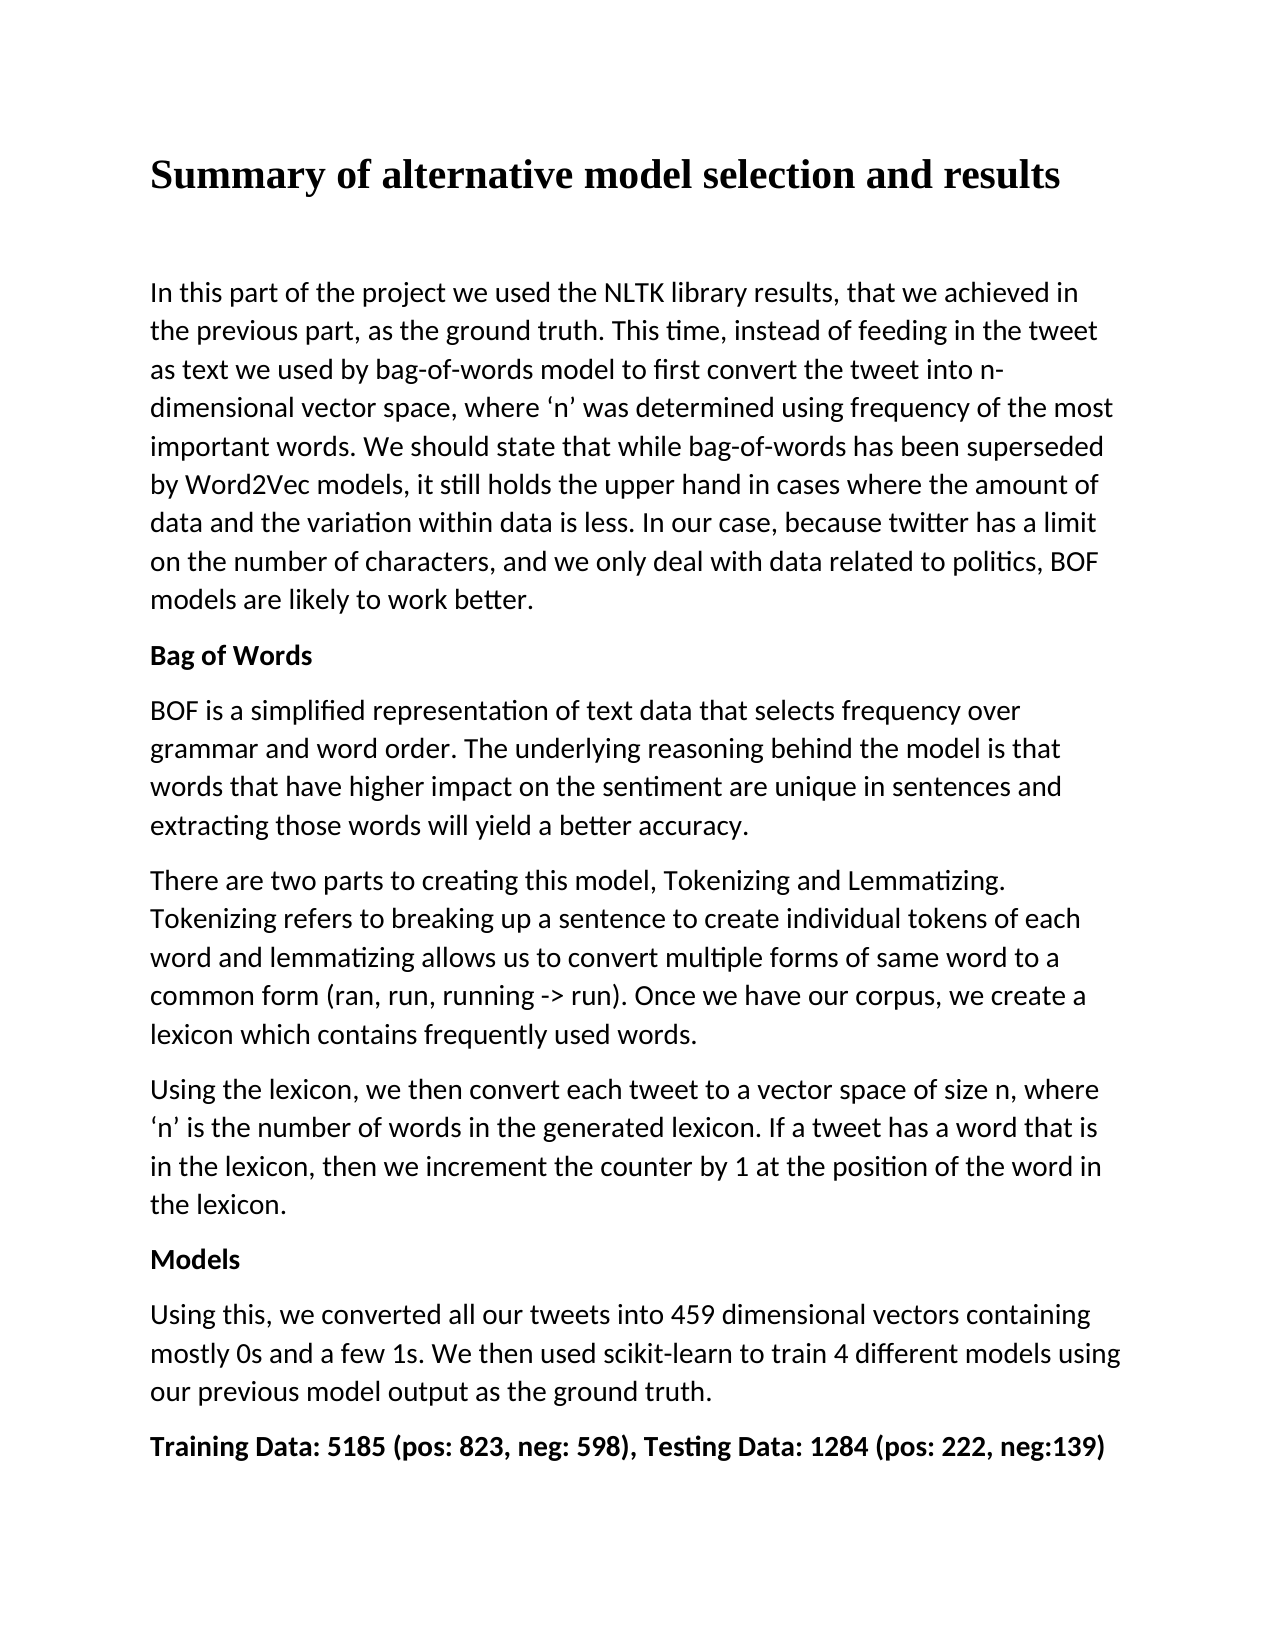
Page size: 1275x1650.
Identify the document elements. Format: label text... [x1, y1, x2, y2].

text Using the lexicon, we then convert each tweet to a vector space of size n, where ‘n’ is the number of words in the generated lexicon. If a tweet has a word that is in the lexicon, then we increment the counter by 1 at the position of the word in the lexicon. [150, 1071, 1125, 1222]
text There are two parts to creating this model, Tokenizing and Lemmatizing. Tokenizing refers to breaking up a sentence to create individual tokens of each word and lemmatizing allows us to convert multiple forms of same word to a common form (ran, run, running -> run). Once we have our corpus, we create a lexicon which contains frequently used words. [150, 862, 1125, 1051]
text Bag of Words [150, 637, 1125, 672]
text Models [150, 1241, 1125, 1277]
text BOF is a simplified representation of text data that selects frequency over grammar and word order. The underlying reasoning behind the model is that words that have higher impact on the sentiment are unique in sentences and extracting those words will yield a better accuracy. [150, 692, 1125, 843]
text Training Data: 5185 (pos: 823, neg: 598), Testing Data: 1284 (pos: 222, neg:139) [150, 1428, 1125, 1464]
text Using this, we converted all our tweets into 459 dimensional vectors containing mostly 0s and a few 1s. We then used scikit-learn to train 4 different models using our previous model output as the ground truth. [150, 1296, 1125, 1409]
subtitle Summary of alternative model selection and results [150, 150, 1125, 198]
text In this part of the project we used the NLTK library results, that we achieved in the previous part, as the ground truth. This time, instead of feeding in the tweet as text we used by bag-of-words model to first convert the tweet into n-dimensional vector space, where ‘n’ was determined using frequency of the most important words. We should state that while bag-of-words has been superseded by Word2Vec models, it still holds the upper hand in cases where the amount of data and the variation within data is less. In our case, because twitter has a limit on the number of characters, and we only deal with data related to politics, BOF models are likely to work better. [150, 274, 1125, 617]
